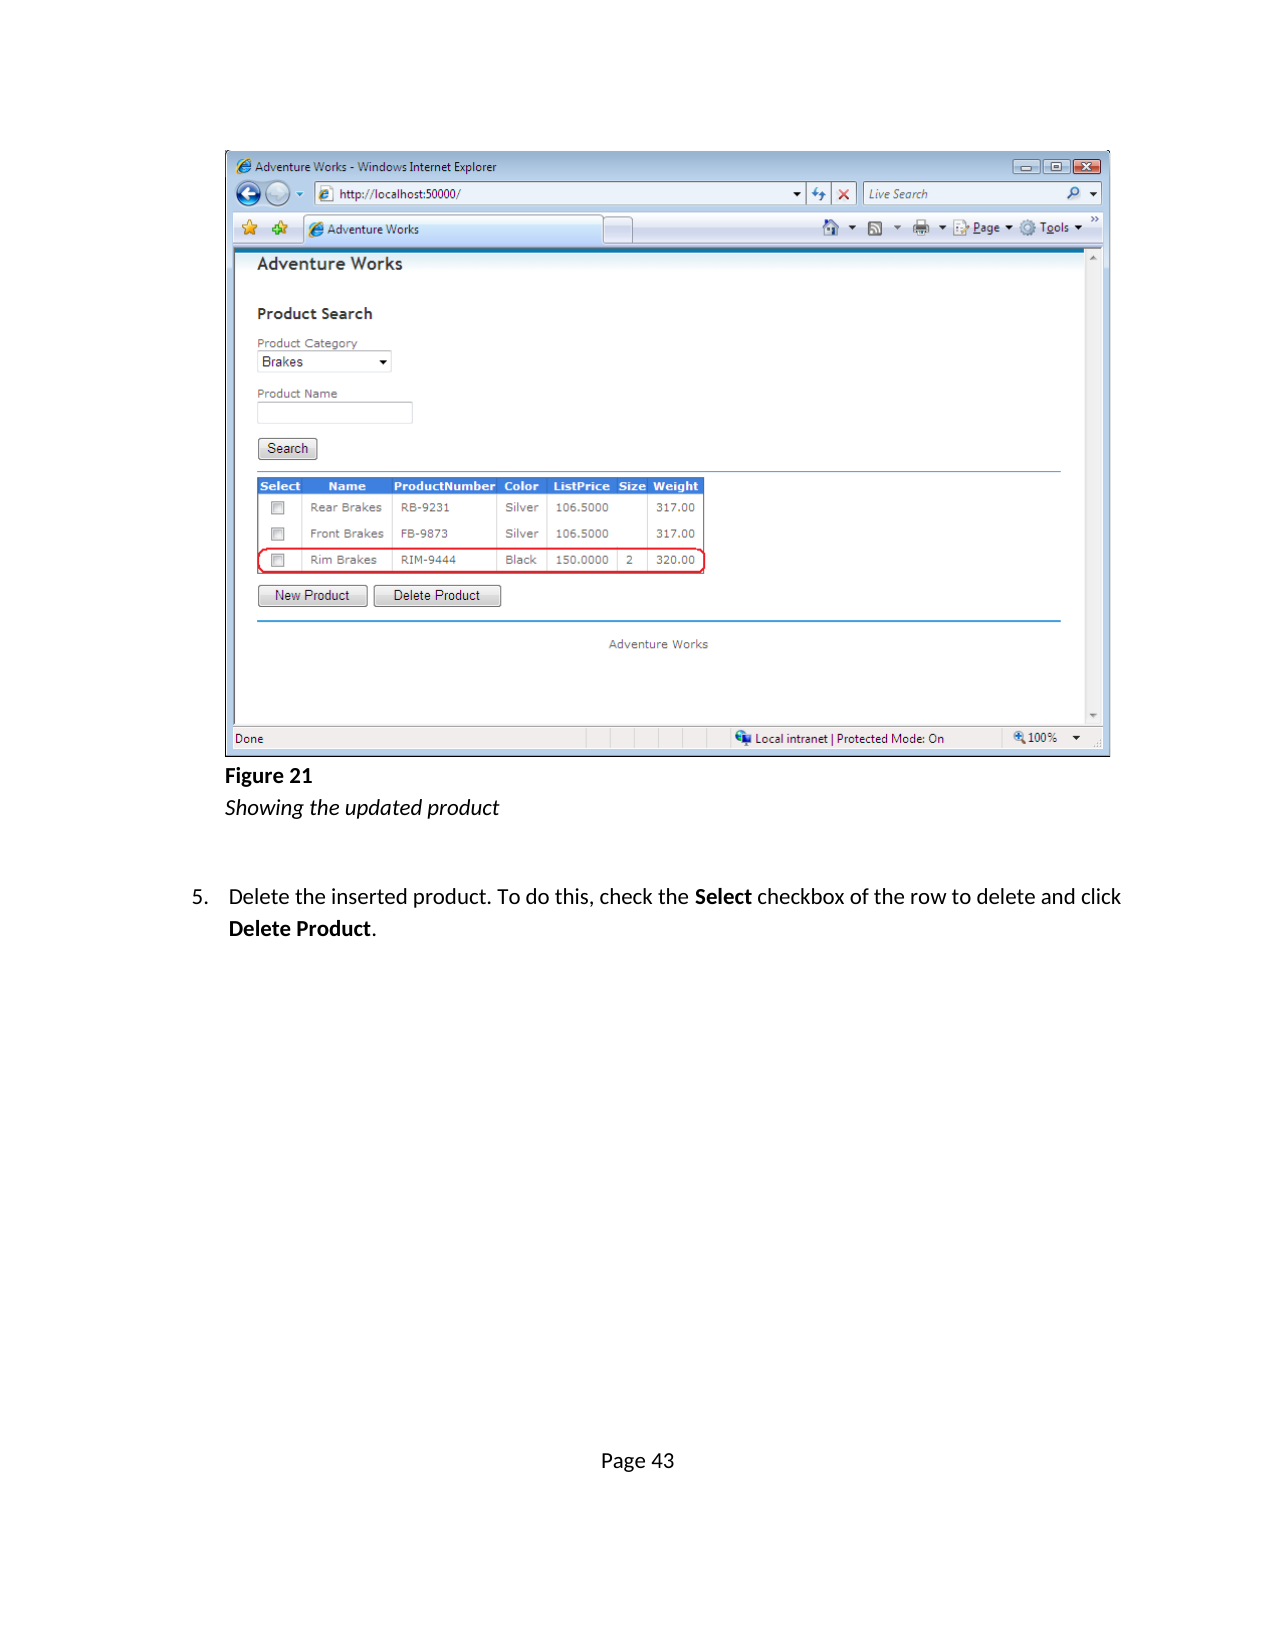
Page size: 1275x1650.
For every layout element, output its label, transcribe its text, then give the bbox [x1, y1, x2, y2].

text Showing the updated product [225, 793, 1125, 821]
list Delete the inserted product. To do this, check the Select checkbox of the row to delete and click Delete Product. [191, 882, 1125, 942]
picture [225, 150, 1110, 757]
